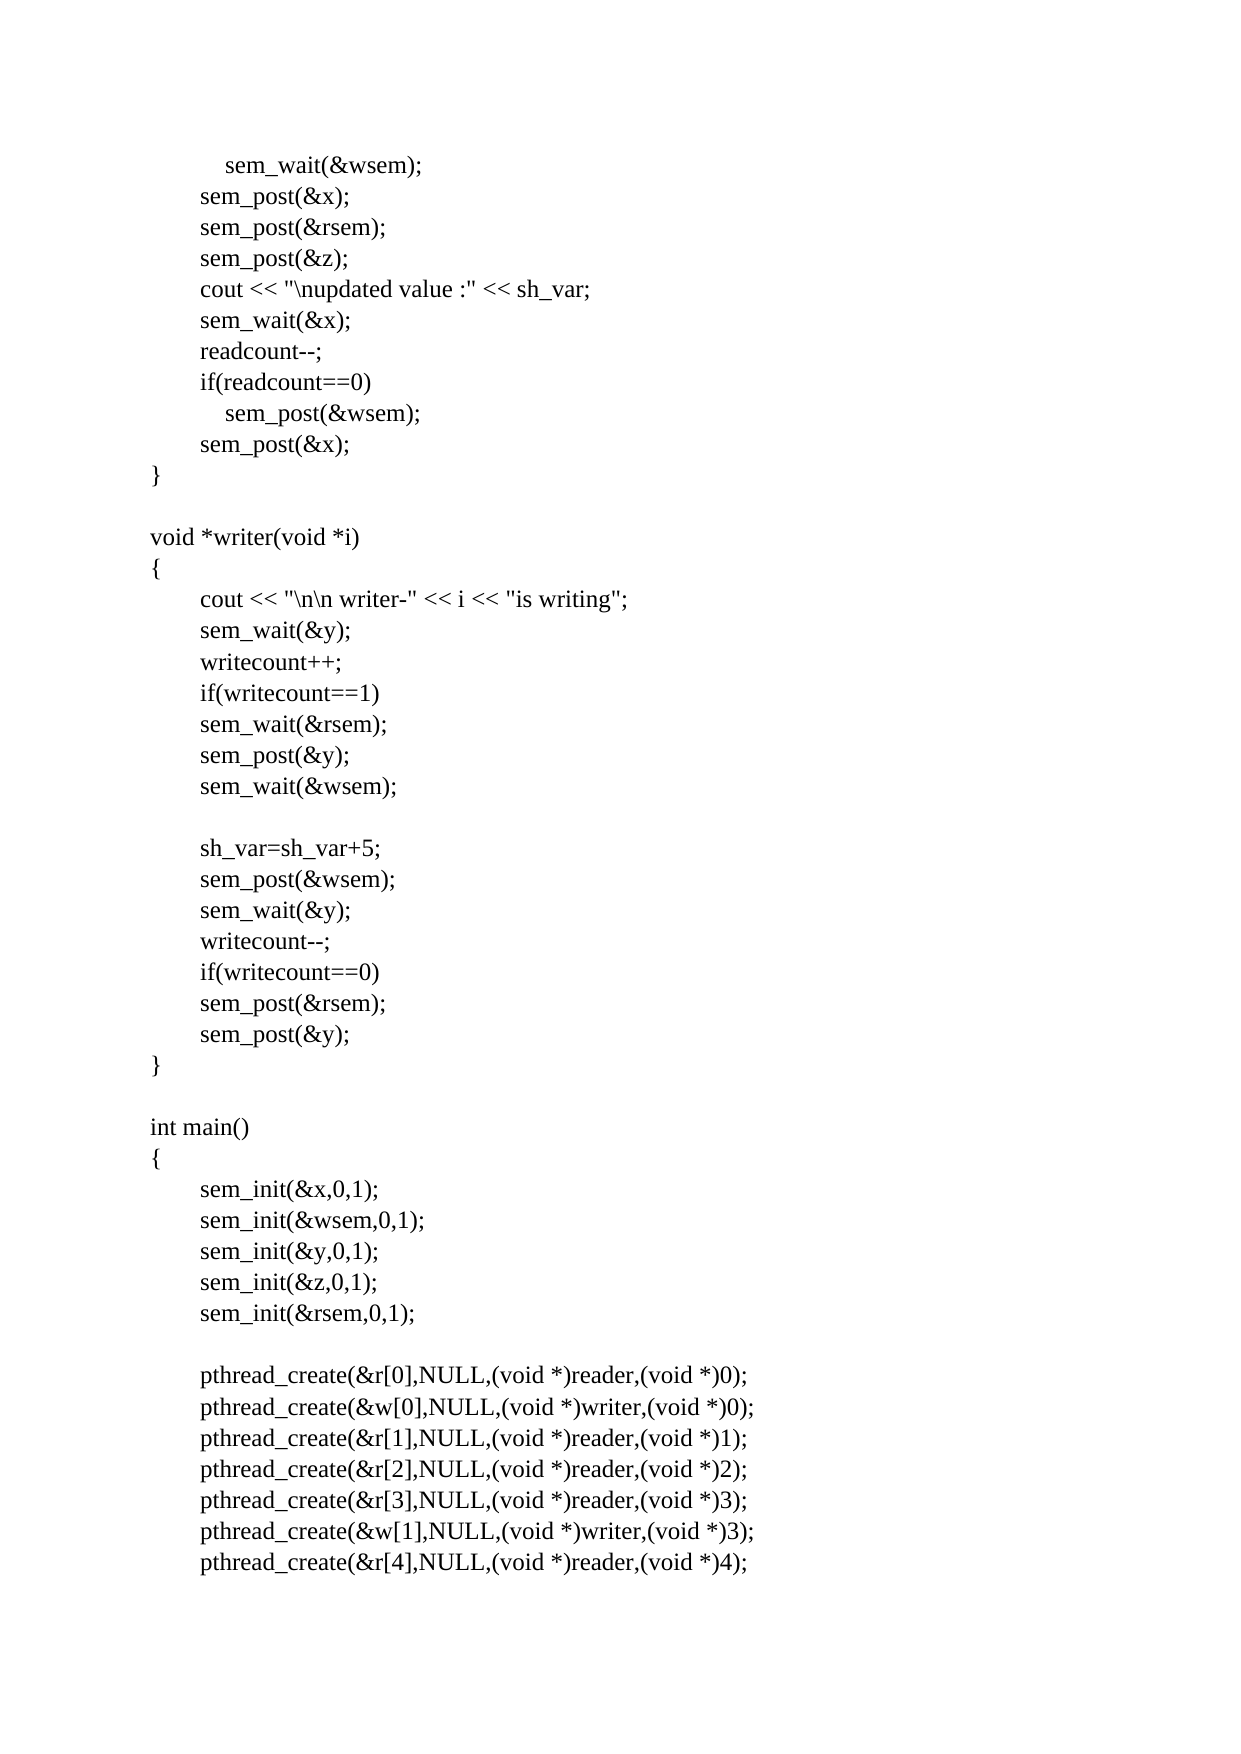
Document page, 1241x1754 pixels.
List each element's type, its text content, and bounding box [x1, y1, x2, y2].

text sh_var=sh_var+5; [150, 833, 1090, 862]
text writecount--; [150, 926, 1090, 955]
text sem_post(&y); [150, 1019, 1090, 1048]
text sem_wait(&y); [150, 616, 1090, 644]
text if(writecount==0) [150, 957, 1090, 986]
text void *writer(void *i) [150, 522, 1090, 551]
text pthread_create(&w[0],NULL,(void *)writer,(void *)0); [150, 1392, 1090, 1420]
text sem_post(&wsem); [150, 398, 1090, 427]
text if(readcount==0) [150, 367, 1090, 396]
text { [150, 553, 1090, 582]
text sem_wait(&wsem); [150, 150, 1090, 179]
text sem_init(&y,0,1); [150, 1236, 1090, 1265]
text sem_wait(&y); [150, 895, 1090, 924]
text pthread_create(&r[4],NULL,(void *)reader,(void *)4); [150, 1547, 1090, 1576]
text writecount++; [150, 647, 1090, 675]
text sem_post(&x); [150, 429, 1090, 458]
text sem_post(&rsem); [150, 988, 1090, 1017]
text sem_post(&z); [150, 243, 1090, 272]
text readcount--; [150, 336, 1090, 365]
text sem_wait(&rsem); [150, 709, 1090, 737]
text sem_init(&wsem,0,1); [150, 1205, 1090, 1234]
text sem_init(&x,0,1); [150, 1174, 1090, 1203]
text sem_wait(&x); [150, 305, 1090, 334]
text { [150, 1143, 1090, 1172]
text sem_post(&rsem); [150, 212, 1090, 241]
text sem_init(&z,0,1); [150, 1267, 1090, 1296]
text int main() [150, 1112, 1090, 1141]
text if(writecount==1) [150, 678, 1090, 706]
text cout << "\nupdated value :" << sh_var; [150, 274, 1090, 303]
text pthread_create(&r[0],NULL,(void *)reader,(void *)0); [150, 1361, 1090, 1389]
text sem_wait(&wsem); [150, 771, 1090, 799]
text sem_init(&rsem,0,1); [150, 1298, 1090, 1327]
text sem_post(&wsem); [150, 864, 1090, 893]
text } [150, 460, 1090, 489]
text pthread_create(&r[1],NULL,(void *)reader,(void *)1); [150, 1423, 1090, 1451]
text } [150, 1050, 1090, 1079]
text sem_post(&y); [150, 740, 1090, 768]
text pthread_create(&r[3],NULL,(void *)reader,(void *)3); [150, 1485, 1090, 1513]
text sem_post(&x); [150, 181, 1090, 210]
text pthread_create(&w[1],NULL,(void *)writer,(void *)3); [150, 1516, 1090, 1544]
text pthread_create(&r[2],NULL,(void *)reader,(void *)2); [150, 1454, 1090, 1482]
text cout << "\n\n writer-" << i << "is writing"; [150, 584, 1090, 613]
